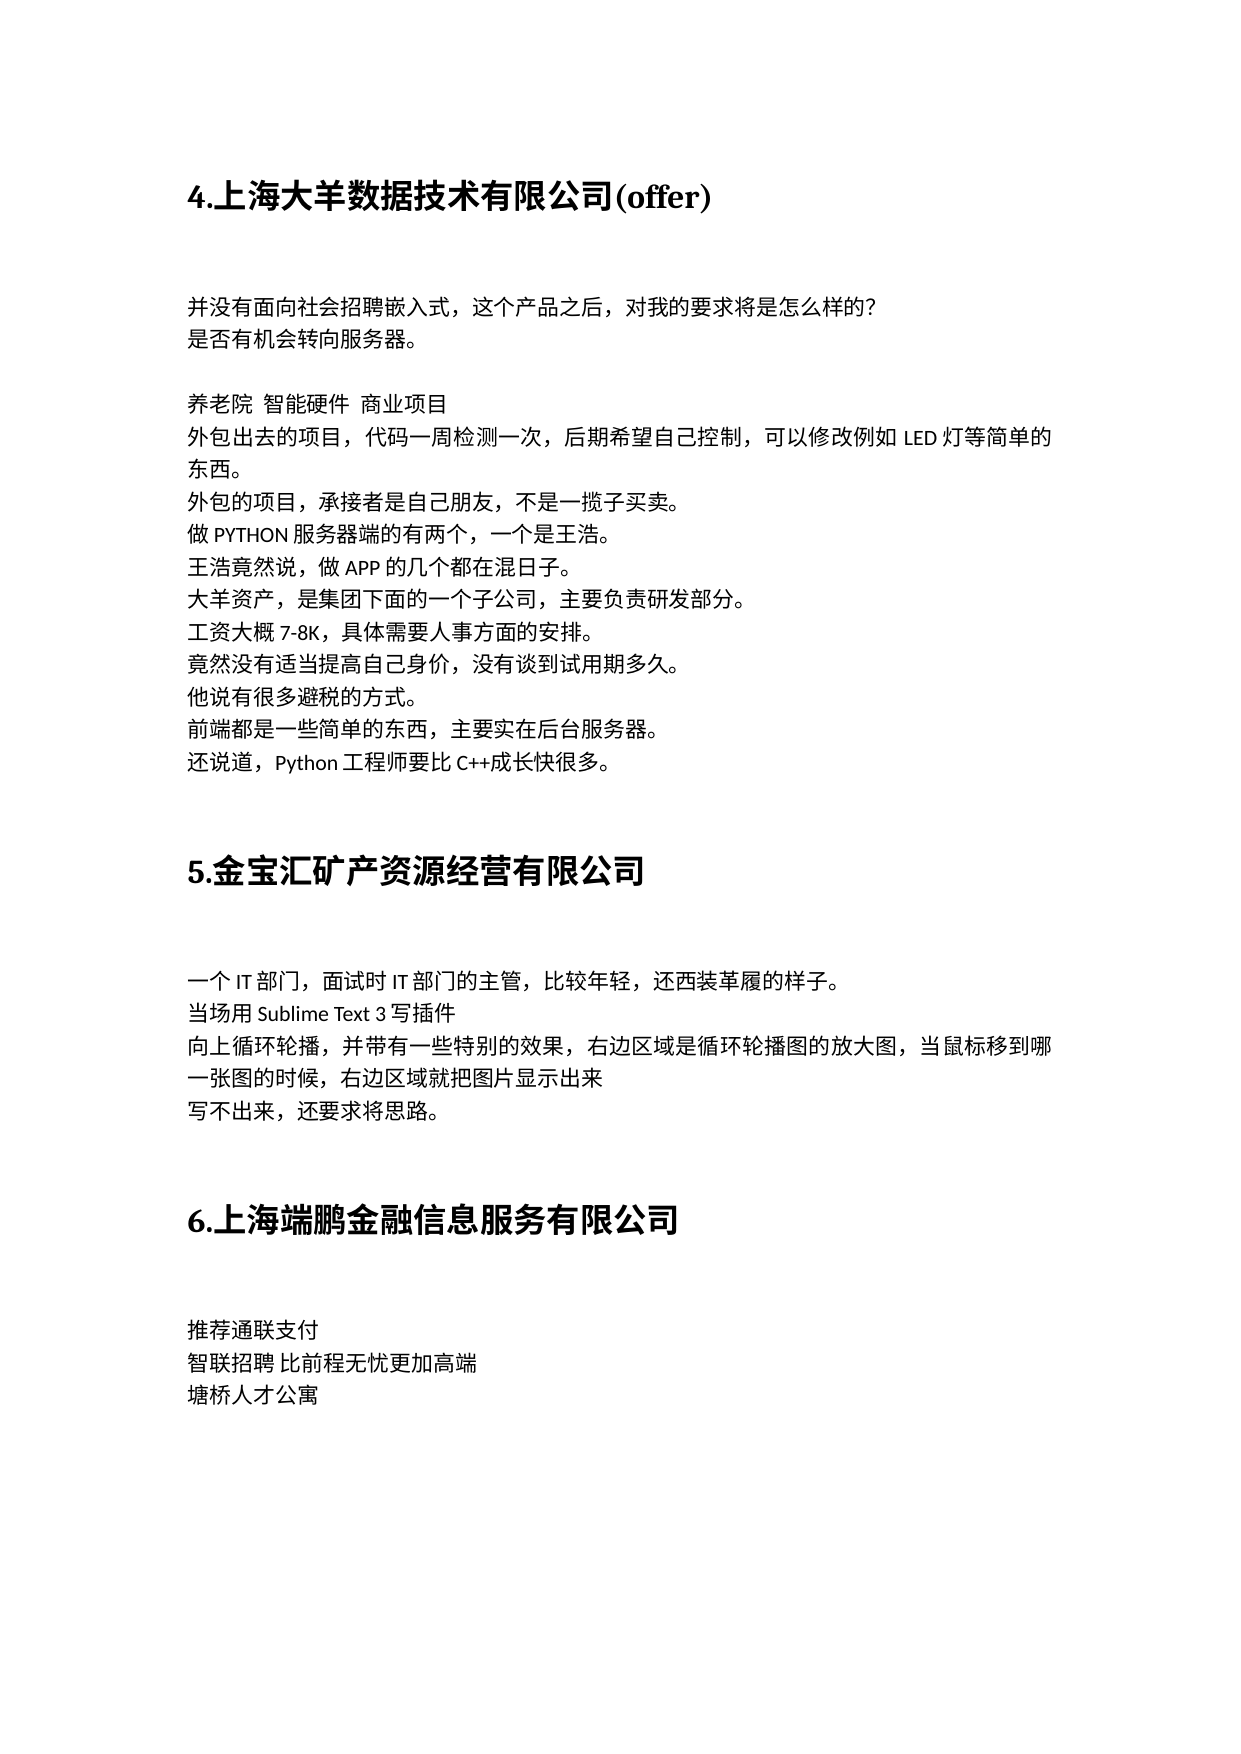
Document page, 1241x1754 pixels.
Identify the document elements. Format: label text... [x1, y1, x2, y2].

text 养老院 智能硬件 商业项目 [187, 387, 1053, 419]
text 当场用Sublime Text 3写插件 [187, 996, 1053, 1028]
subtitle 5.金宝汇矿产资源经营有限公司 [187, 836, 1053, 901]
text 工资大概7-8K，具体需要人事方面的安排。 [187, 614, 1053, 647]
text 向上循环轮播，并带有一些特别的效果，右边区域是循环轮播图的放大图，当鼠标移到哪一张图的时候，右边区域就把图片显示出来 [187, 1028, 1053, 1093]
text 还说道，Python工程师要比C++成长快很多。 [187, 744, 1053, 777]
text 智联招聘 比前程无忧更加高端 [187, 1345, 1053, 1378]
text 写不出来，还要求将思路。 [187, 1093, 1053, 1126]
text 推荐通联支付 [187, 1313, 1053, 1345]
text 一个IT部门，面试时IT部门的主管，比较年轻，还西装革履的样子。 [187, 963, 1053, 996]
text 塘桥人才公寓 [187, 1378, 1053, 1410]
text 外包的项目，承接者是自己朋友，不是一揽子买卖。 [187, 484, 1053, 517]
text 并没有面向社会招聘嵌入式，这个产品之后，对我的要求将是怎么样的？ [187, 289, 1053, 322]
text 做PYTHON服务器端的有两个，一个是王浩。 [187, 517, 1053, 549]
text 竟然没有适当提高自己身价，没有谈到试用期多久。 [187, 647, 1053, 679]
text 他说有很多避税的方式。 [187, 679, 1053, 712]
text 外包出去的项目，代码一周检测一次，后期希望自己控制，可以修改例如LED灯等简单的东西。 [187, 419, 1053, 484]
text 前端都是一些简单的东西，主要实在后台服务器。 [187, 712, 1053, 744]
text 王浩竟然说，做APP的几个都在混日子。 [187, 549, 1053, 582]
subtitle 6.上海端鹏金融信息服务有限公司 [187, 1186, 1053, 1251]
text 大羊资产，是集团下面的一个子公司，主要负责研发部分。 [187, 582, 1053, 614]
text 是否有机会转向服务器。 [187, 322, 1053, 354]
subtitle 4.上海大羊数据技术有限公司(offer) [187, 162, 1053, 227]
